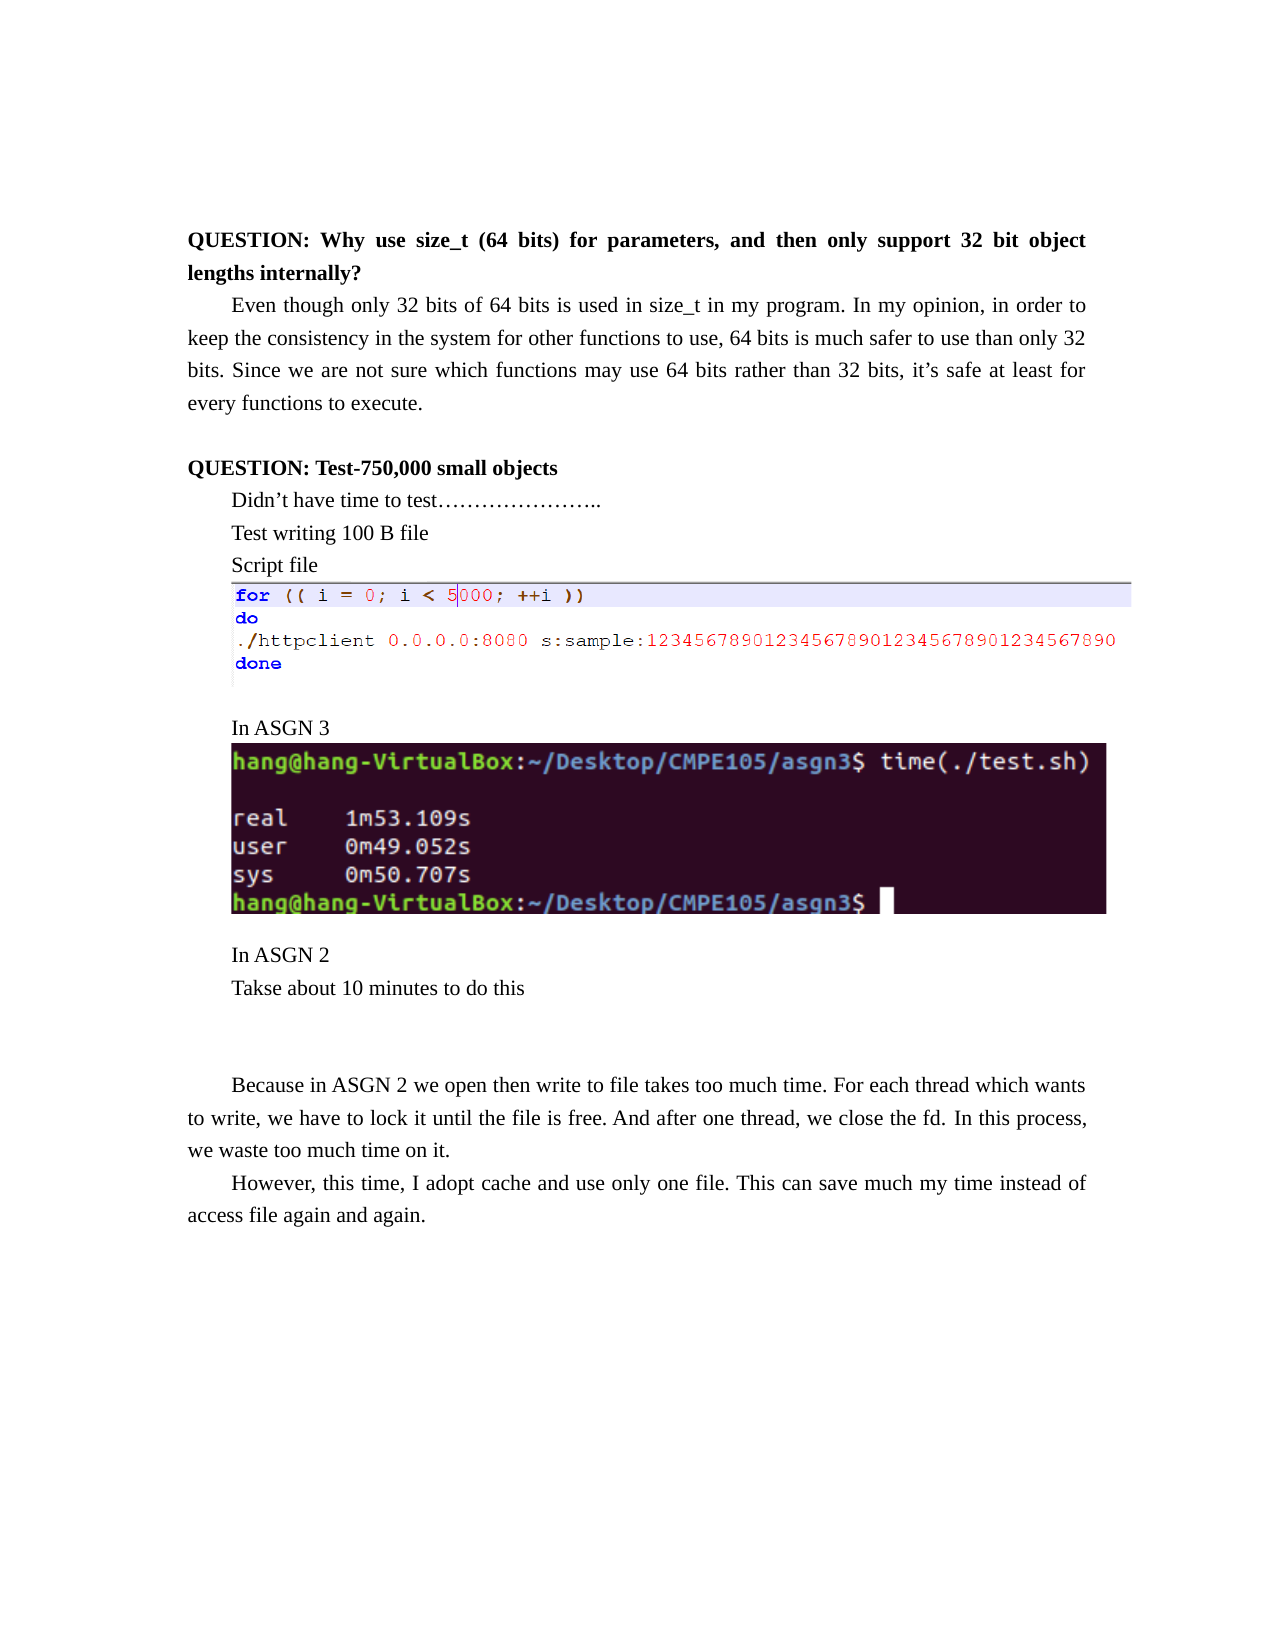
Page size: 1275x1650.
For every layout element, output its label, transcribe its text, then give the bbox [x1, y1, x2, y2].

picture [231, 581, 1132, 687]
text However, this time, I adopt cache and use only one file. This can save much my time instead of access file again and again. [187, 1166, 1087, 1231]
picture [231, 743, 1107, 914]
text Even though only 32 bits of 64 bits is used in size_t in my program. In my opinion, in order to keep the consistency in the system for other functions to use, 64 bits is much safer to use than only 32 bits. Since we are not sure which functions may use 64 bits rather than 32 bits, it’s safe at least for every functions to execute. [187, 289, 1087, 419]
text Didn’t have time to test………………….. [187, 484, 1087, 516]
text Script file [187, 549, 1087, 581]
text QUESTION: Why use size_t (64 bits) for parameters, and then only support 32 bit object lengths internally? [187, 224, 1087, 289]
text QUESTION: Test-750,000 small objects [187, 451, 1087, 484]
text In ASGN 3 [187, 711, 1087, 744]
text Because in ASGN 2 we open then write to file takes too much time. For each thread which wants to write, we have to lock it until the file is free. And after one thread, we close the fd. In this process, we waste too much time on it. [187, 1069, 1087, 1166]
text Test writing 100 B file [187, 516, 1087, 549]
text In ASGN 2 [187, 939, 1087, 971]
text Takse about 10 minutes to do this [187, 971, 1087, 1004]
